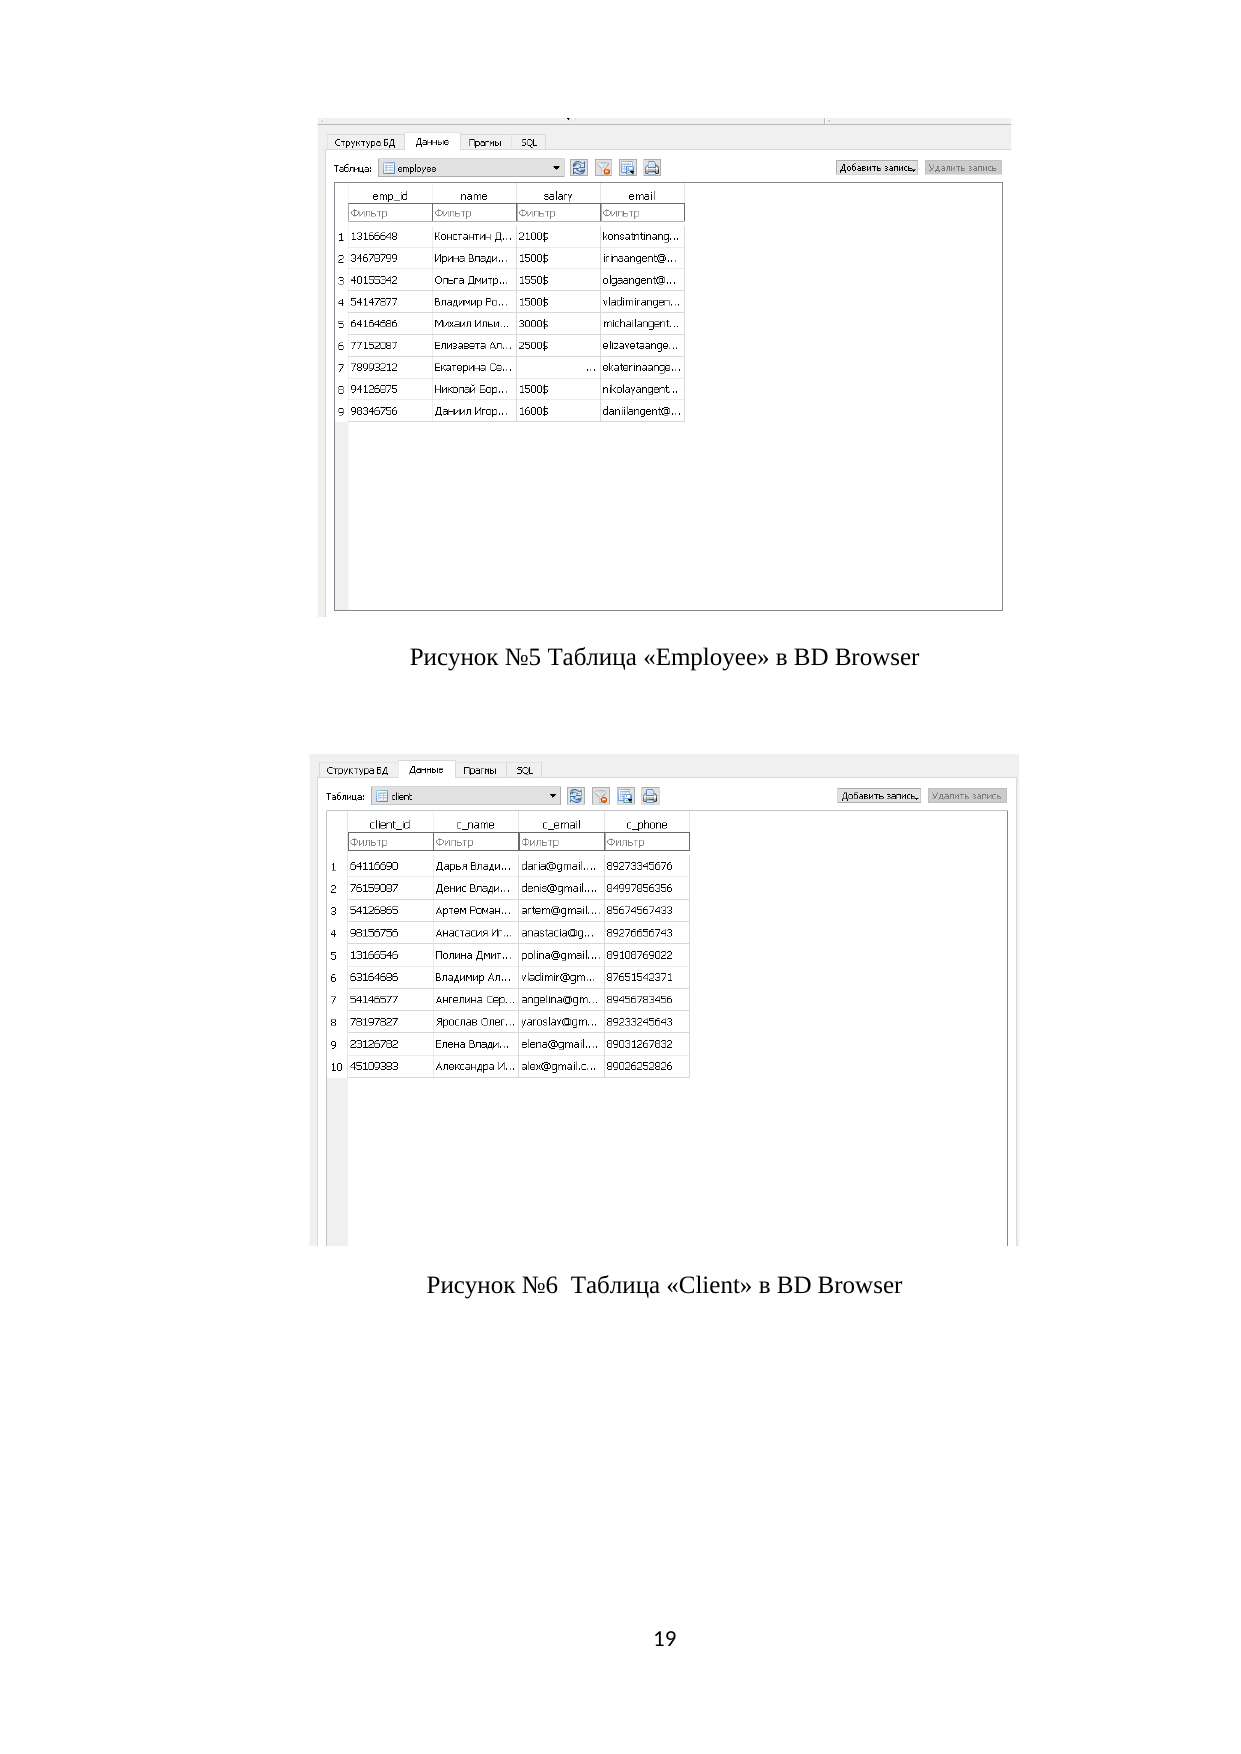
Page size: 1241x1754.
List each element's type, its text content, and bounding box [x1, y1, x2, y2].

picture [317, 118, 1012, 617]
text Рисунок №6 Таблица «Client» в BD Browser [177, 1270, 1152, 1299]
picture [309, 754, 1020, 1246]
text Рисунок №5 Таблица «Employee» в BD Browser [177, 642, 1152, 670]
